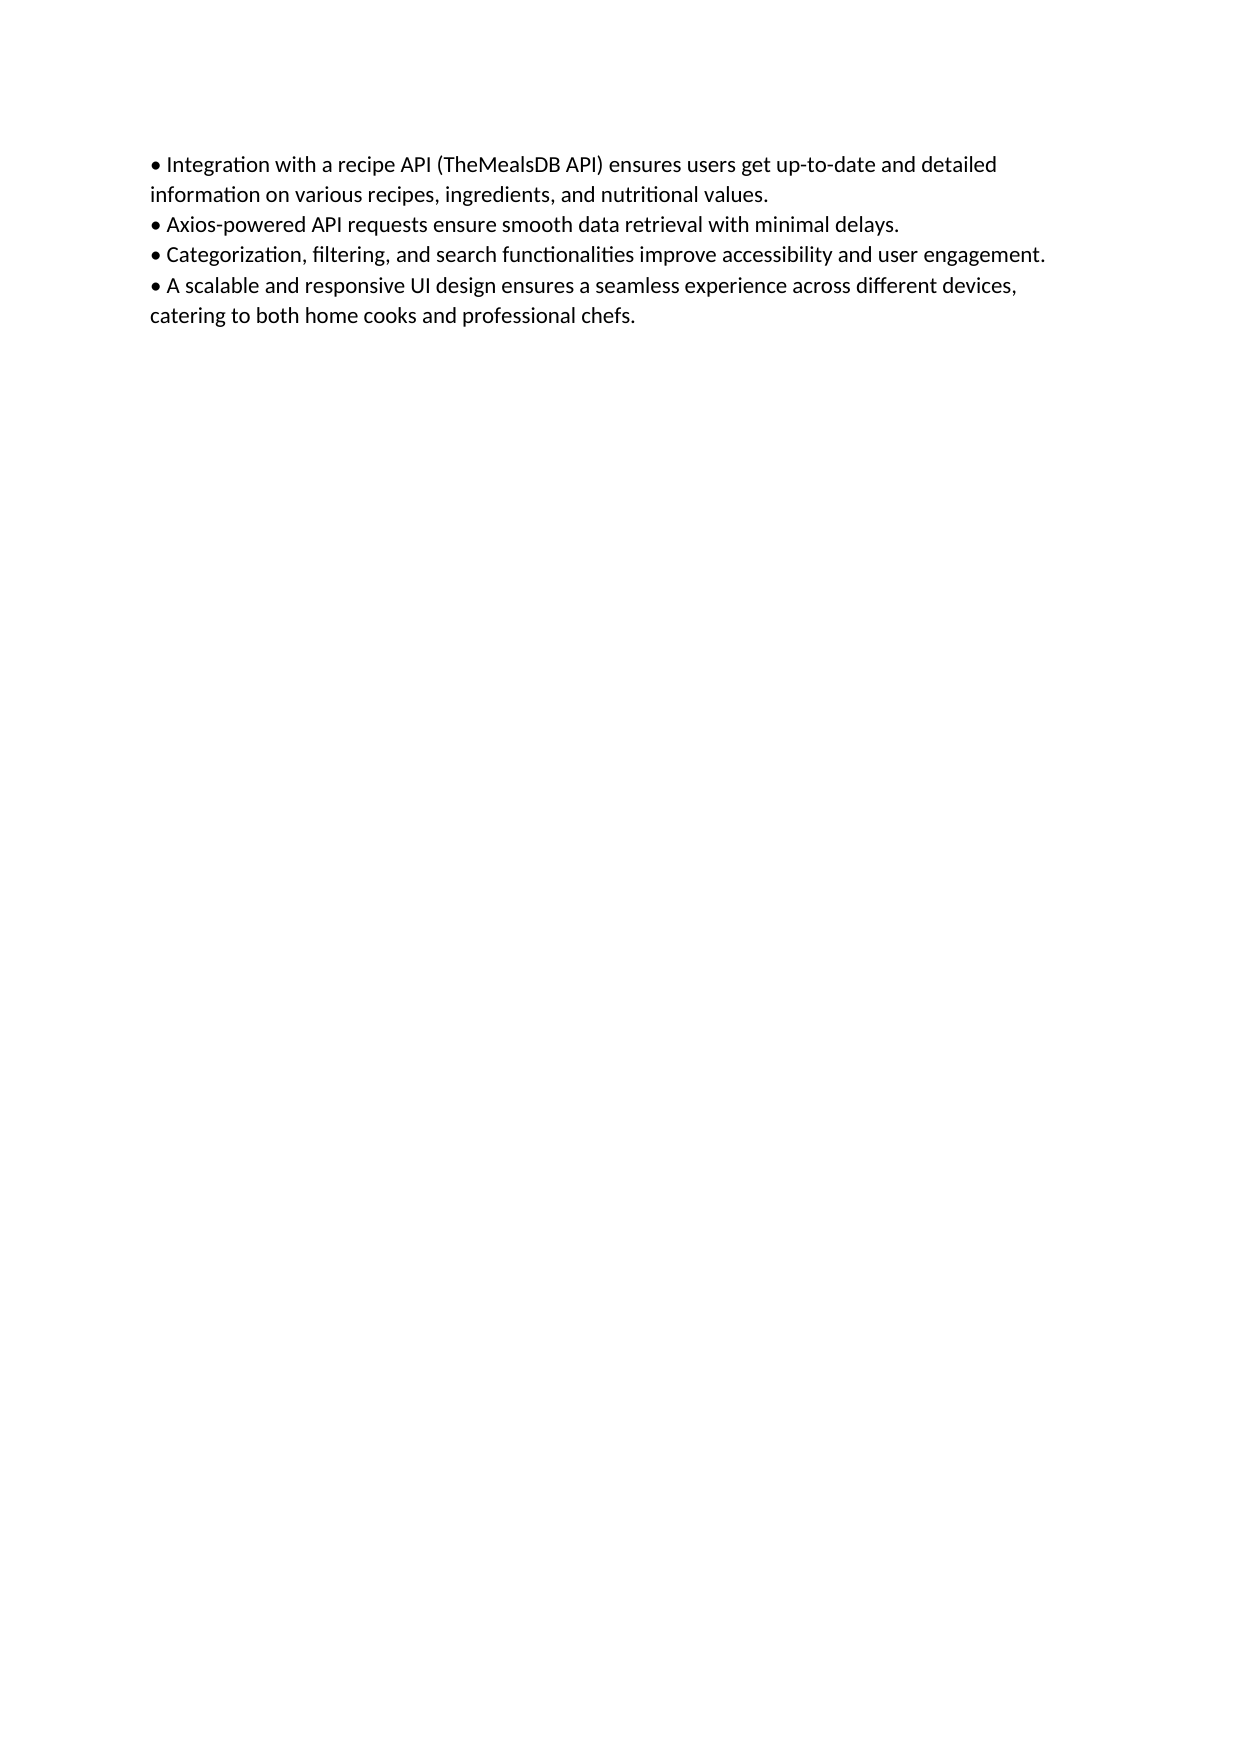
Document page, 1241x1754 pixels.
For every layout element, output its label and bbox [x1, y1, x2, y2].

text [150, 150, 1090, 329]
